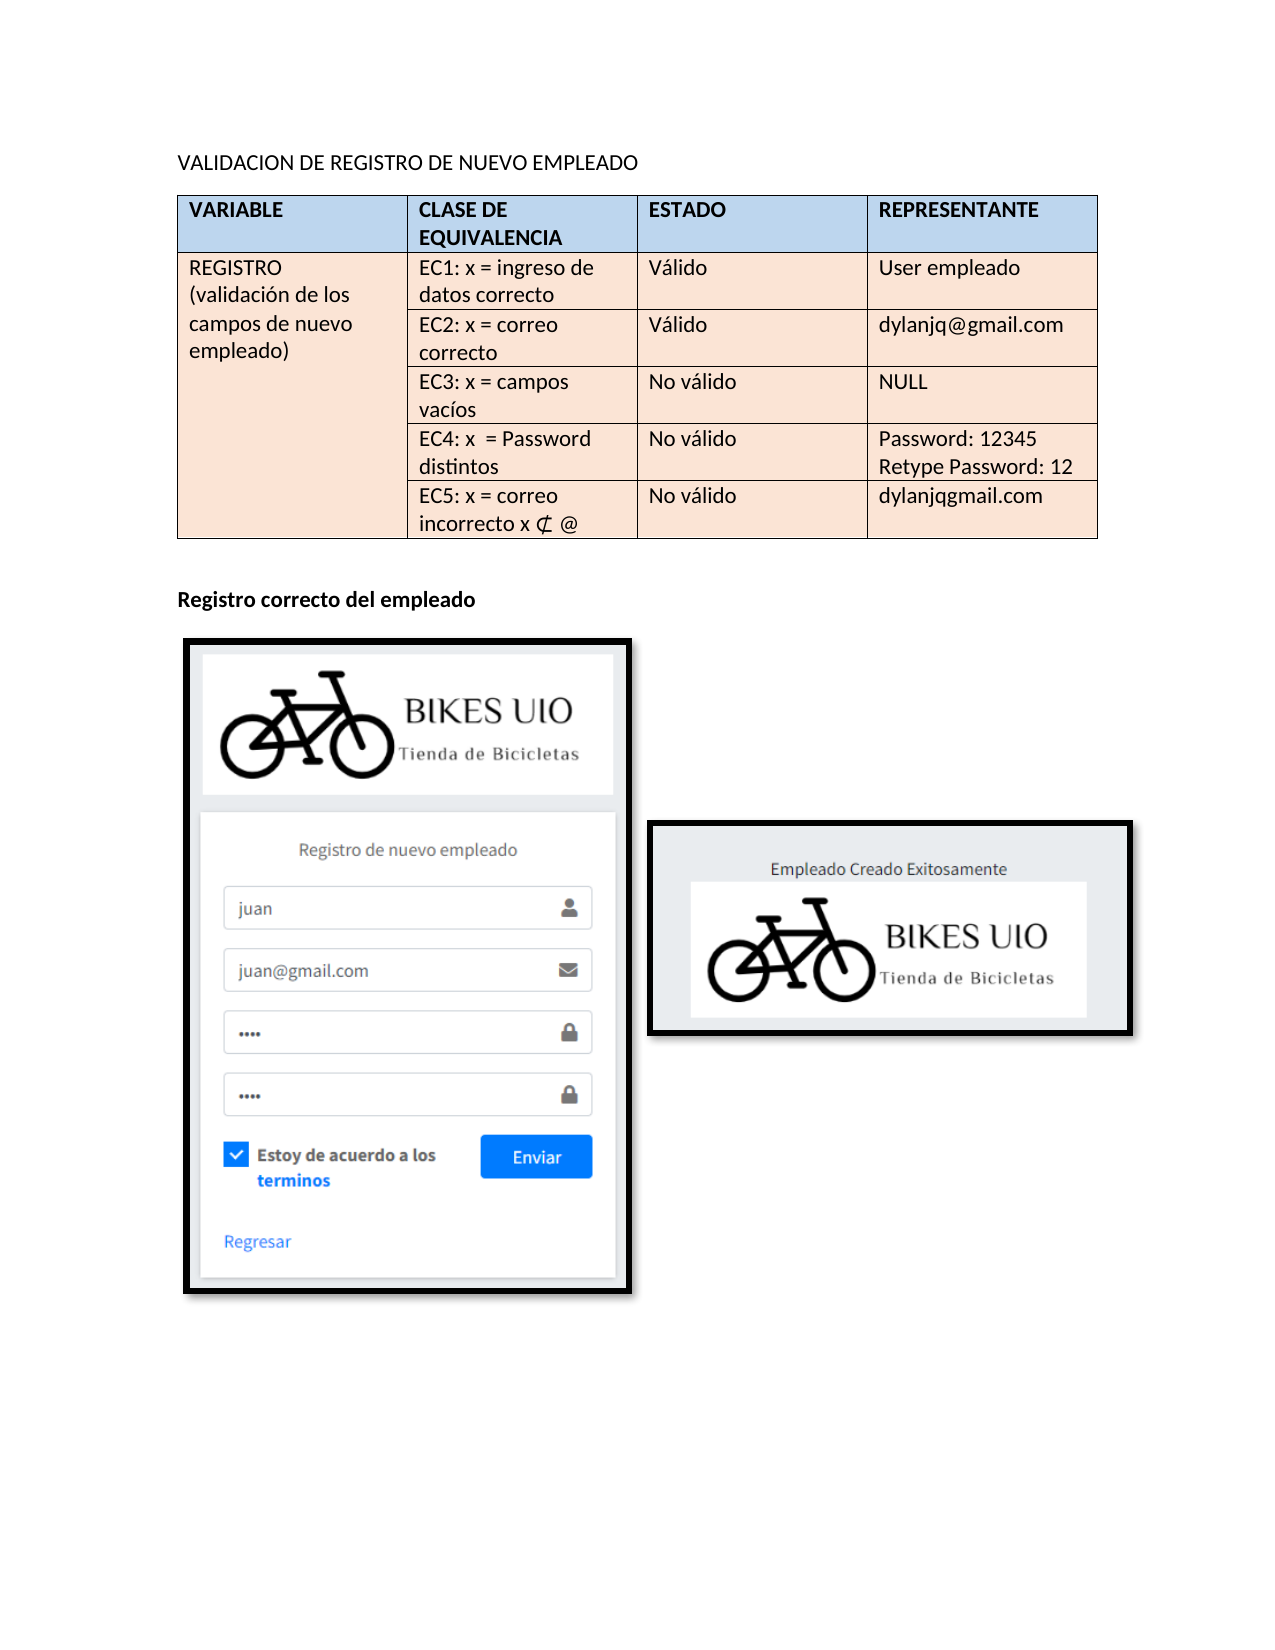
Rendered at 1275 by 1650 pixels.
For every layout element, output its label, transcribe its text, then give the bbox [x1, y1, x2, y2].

table_cell REGISTRO (validación de los campos de nuevo empleado) [178, 253, 407, 537]
table_cell EC5: x = correo incorrecto x ⊄ @ [408, 481, 637, 537]
picture [190, 645, 626, 1288]
table_cell NULL [868, 367, 1097, 423]
table_header ESTADO [638, 196, 867, 252]
table_cell Password: 12345 Retype Password: 12 [868, 424, 1097, 480]
table_cell EC1: x = ingreso de datos correcto [408, 253, 637, 309]
table_cell dylanjqgmail.com [868, 481, 1097, 537]
table_cell Válido [638, 310, 867, 366]
table_cell EC4: x = Password distintos [408, 424, 637, 480]
table_header VARIABLE [178, 196, 407, 252]
table_cell EC2: x = correo correcto [408, 310, 637, 366]
text VALIDACION DE REGISTRO DE NUEVO EMPLEADO [177, 148, 1098, 176]
table_cell Válido [638, 253, 867, 309]
table_cell dylanjq@gmail.com [868, 310, 1097, 366]
picture [653, 826, 1127, 1030]
table_cell No válido [638, 367, 867, 423]
table_cell EC3: x = campos vacíos [408, 367, 637, 423]
table_header REPRESENTANTE [868, 196, 1097, 252]
table_cell User empleado [868, 253, 1097, 309]
table_header CLASE DE EQUIVALENCIA [408, 196, 637, 252]
table_cell No válido [638, 481, 867, 537]
text Registro correcto del empleado [177, 585, 1098, 613]
table_cell No válido [638, 424, 867, 480]
